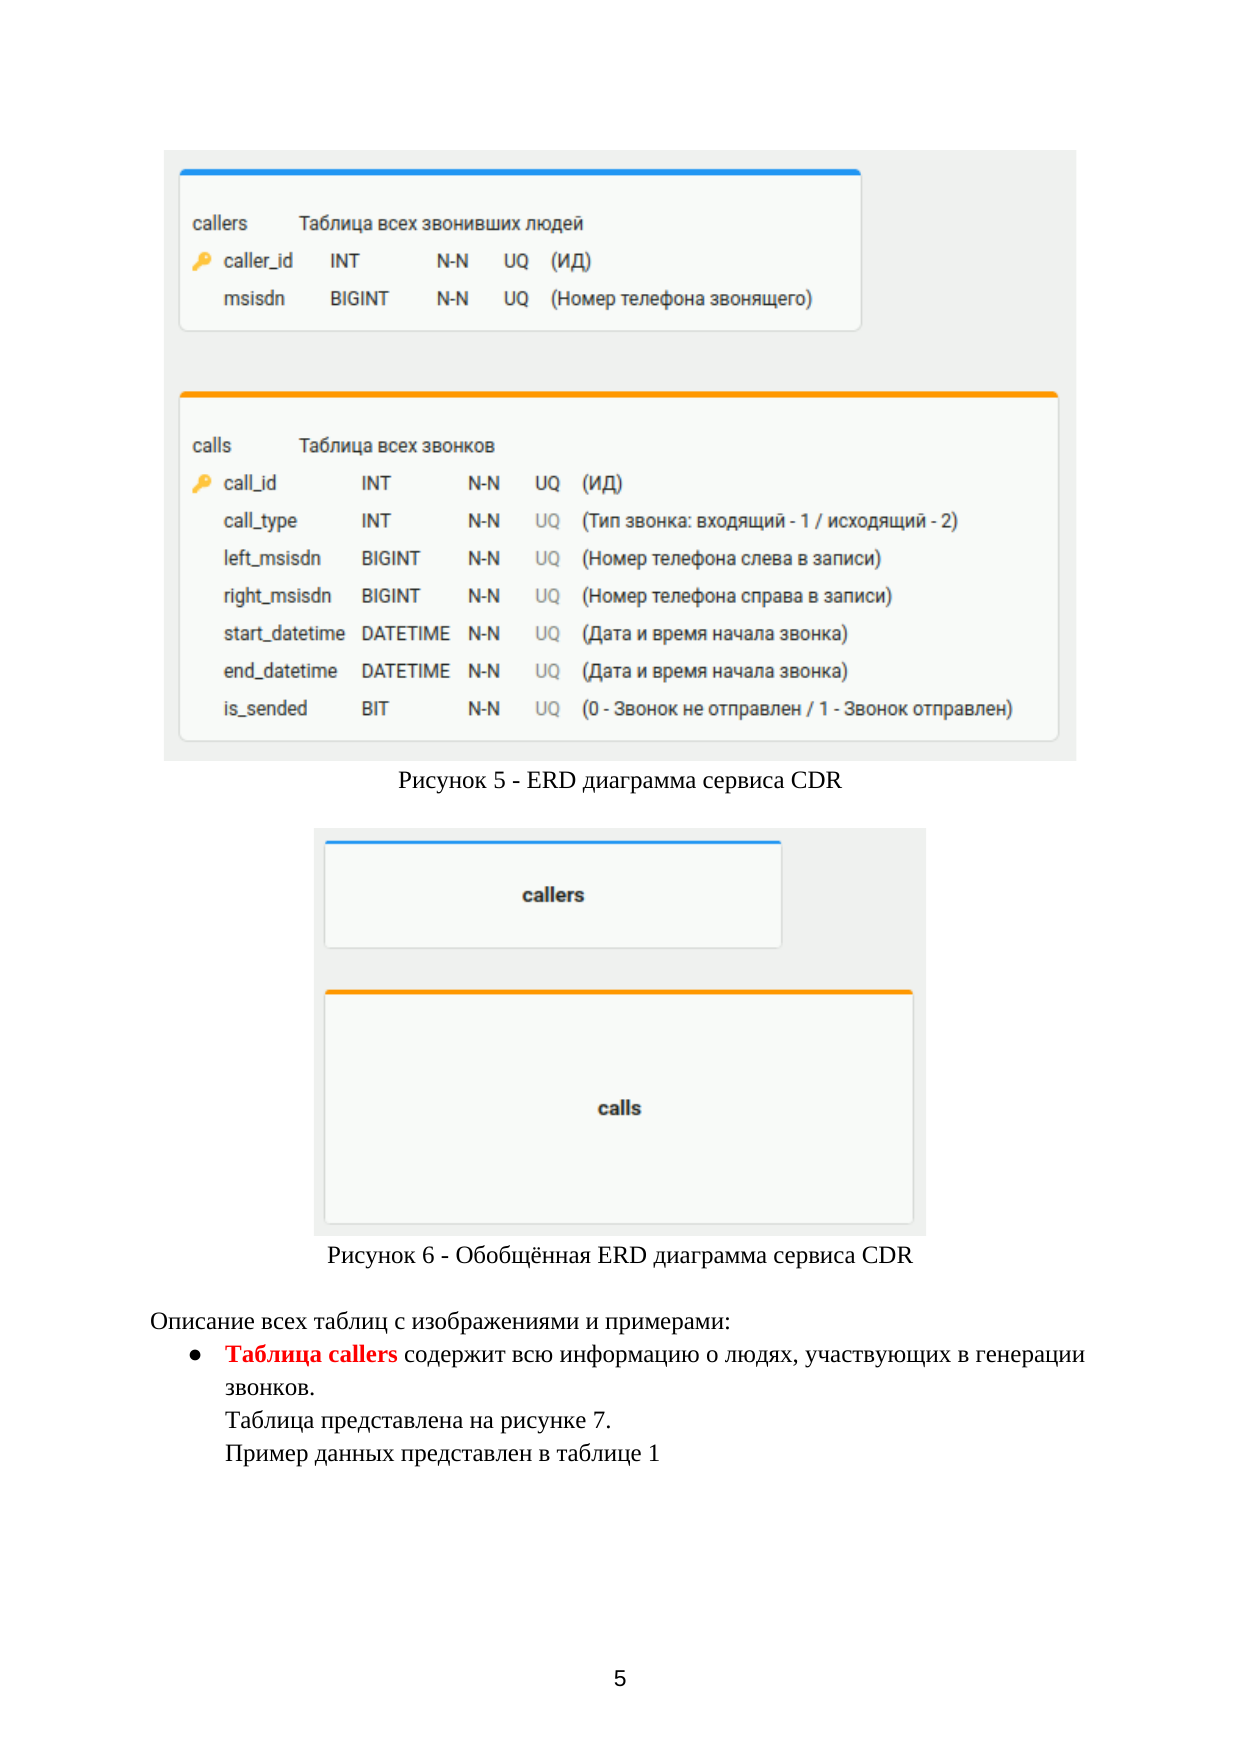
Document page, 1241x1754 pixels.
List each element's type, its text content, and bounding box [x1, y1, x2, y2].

list Таблица callers содержит всю информацию о людях, участвующих в генерации звонков. [187, 1339, 1090, 1401]
picture [163, 150, 1077, 761]
text Описание всех таблиц с изображениями и примерами: [150, 1306, 1090, 1334]
text Рисунок 6 - Обобщённая ERD диаграмма сервиса CDR [150, 1240, 1090, 1268]
picture [313, 828, 927, 1236]
text Рисунок 5 - ERD диаграмма сервиса CDR [150, 765, 1090, 793]
text Таблица представлена на рисунке 7. [225, 1405, 1090, 1433]
text Пример данных представлен в таблице 1 [225, 1438, 1090, 1467]
